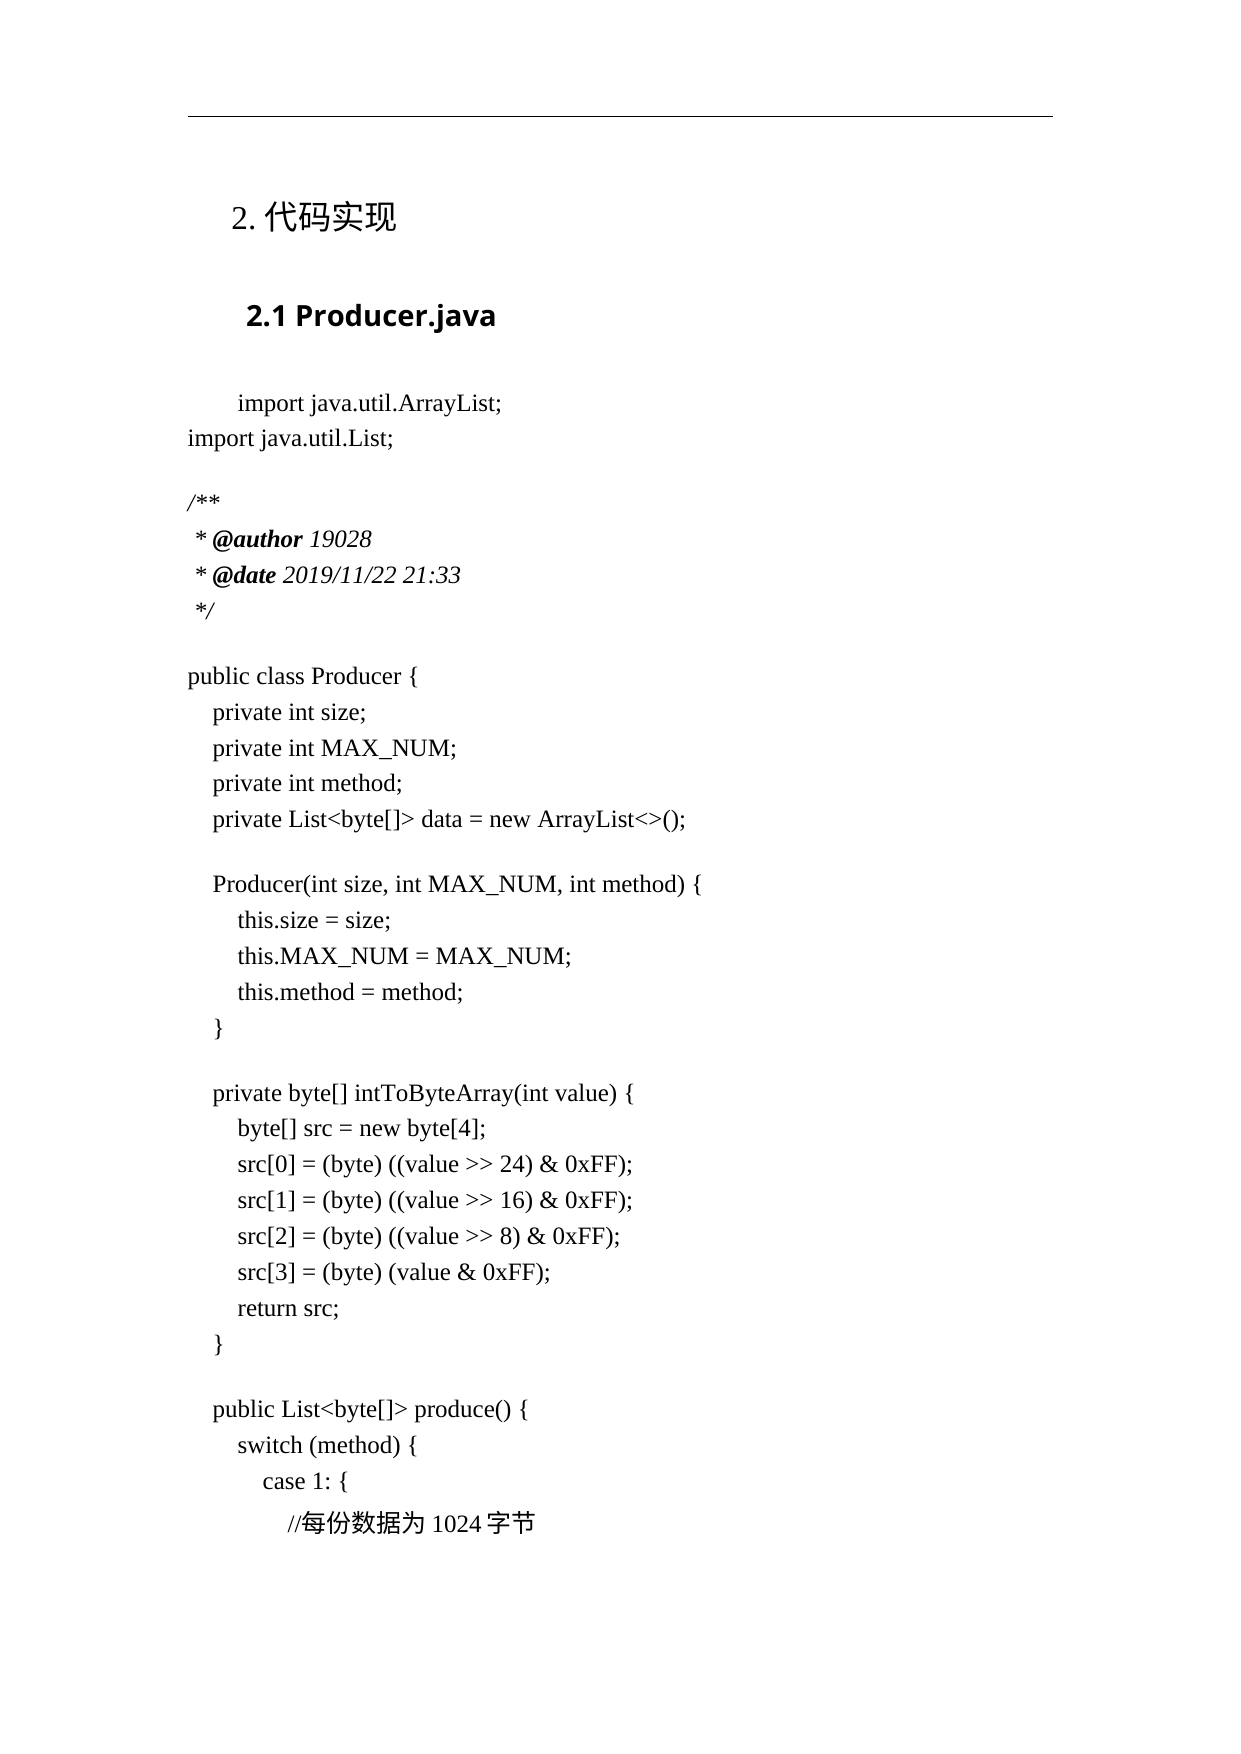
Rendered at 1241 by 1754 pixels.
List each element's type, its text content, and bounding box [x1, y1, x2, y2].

subtitle 2. 代码实现 [187, 191, 1053, 239]
subtitle 2.1 Producer.java [187, 296, 1053, 335]
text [187, 388, 1053, 1540]
